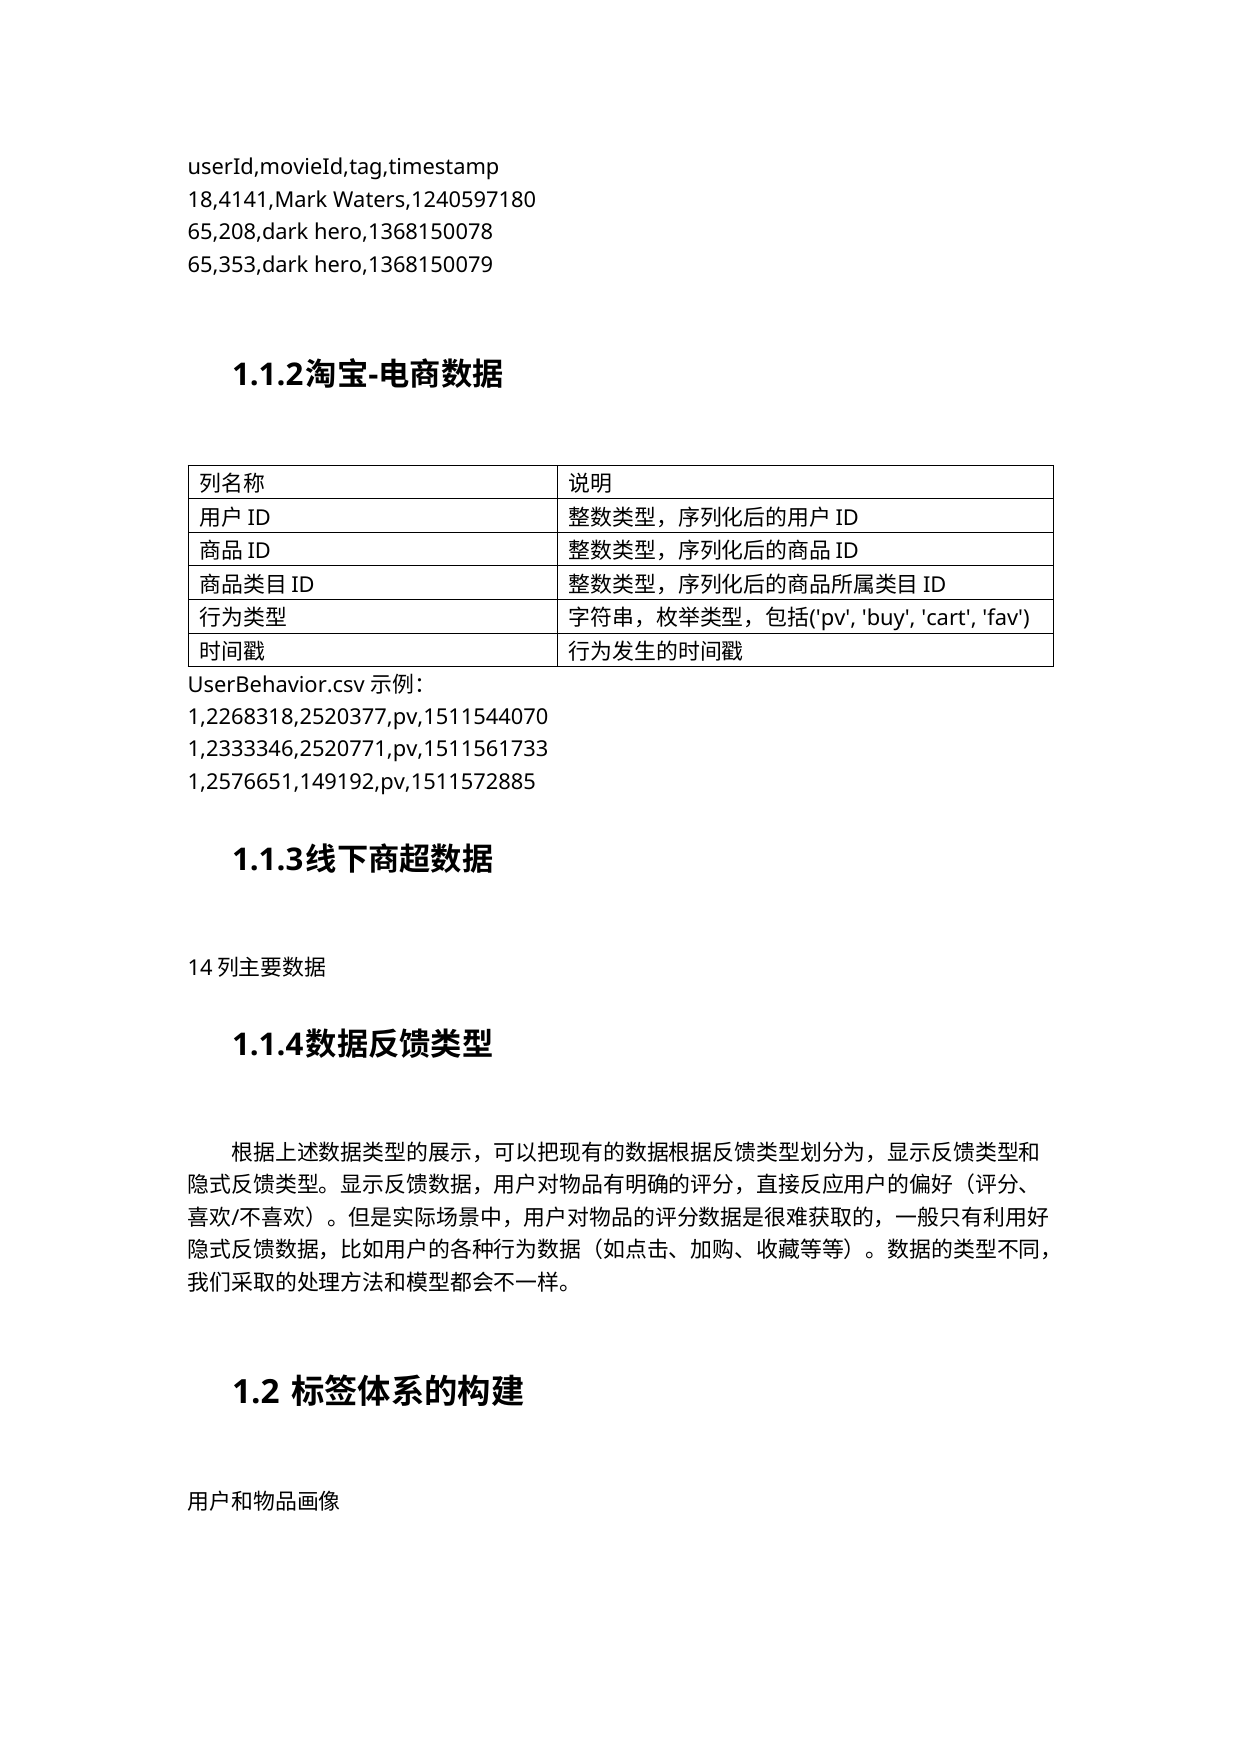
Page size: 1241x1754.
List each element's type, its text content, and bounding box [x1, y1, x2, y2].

table_header 列名称 [189, 466, 557, 498]
subtitle 标签体系的构建 [232, 1356, 1053, 1421]
text 1,2333346,2520771,pv,1511561733 [187, 732, 1053, 764]
subtitle 数据反馈类型 [232, 1009, 1053, 1074]
table_header 说明 [558, 466, 1053, 498]
text 根据上述数据类型的展示，可以把现有的数据根据反馈类型划分为，显示反馈类型和隐式反馈类型。显示反馈数据，用户对物品有明确的评分，直接反应用户的偏好（评分、喜欢/不喜欢）。但是实际场景中，用户对物品的评分数据是很难获取的，一般只有利用好隐式反馈数据，比如用户的各种行为数据（如点击、加购、收藏等等）。数据的类型不同，我们采取的处理方法和模型都会不一样。 [187, 1134, 1053, 1297]
text 65,208,dark hero,1368150078 [187, 215, 1053, 247]
text 1,2268318,2520377,pv,1511544070 [187, 699, 1053, 732]
text 18,4141,Mark Waters,1240597180 [187, 182, 1053, 215]
table_cell 时间戳 [189, 634, 557, 666]
text UserBehavior.csv 示例： [187, 667, 1053, 699]
table_cell 整数类型，序列化后的商品所属类目ID [558, 566, 1053, 599]
text 1,2576651,149192,pv,1511572885 [187, 764, 1053, 797]
text 用户和物品画像 [187, 1484, 1053, 1516]
table_cell 整数类型，序列化后的用户ID [558, 499, 1053, 532]
table_cell 行为类型 [189, 600, 557, 632]
table_cell 字符串，枚举类型，包括('pv', 'buy', 'cart', 'fav') [558, 600, 1053, 632]
text 14列主要数据 [187, 949, 1053, 982]
table_cell 用户ID [189, 499, 557, 532]
text 65,353,dark hero,1368150079 [187, 247, 1053, 280]
subtitle 淘宝-电商数据 [232, 339, 1053, 404]
text userId,movieId,tag,timestamp [187, 150, 1053, 182]
table_cell 商品类目ID [189, 566, 557, 599]
subtitle 线下商超数据 [232, 824, 1053, 889]
table_cell 整数类型，序列化后的商品ID [558, 533, 1053, 565]
table_cell 行为发生的时间戳 [558, 634, 1053, 666]
table_cell 商品ID [189, 533, 557, 565]
